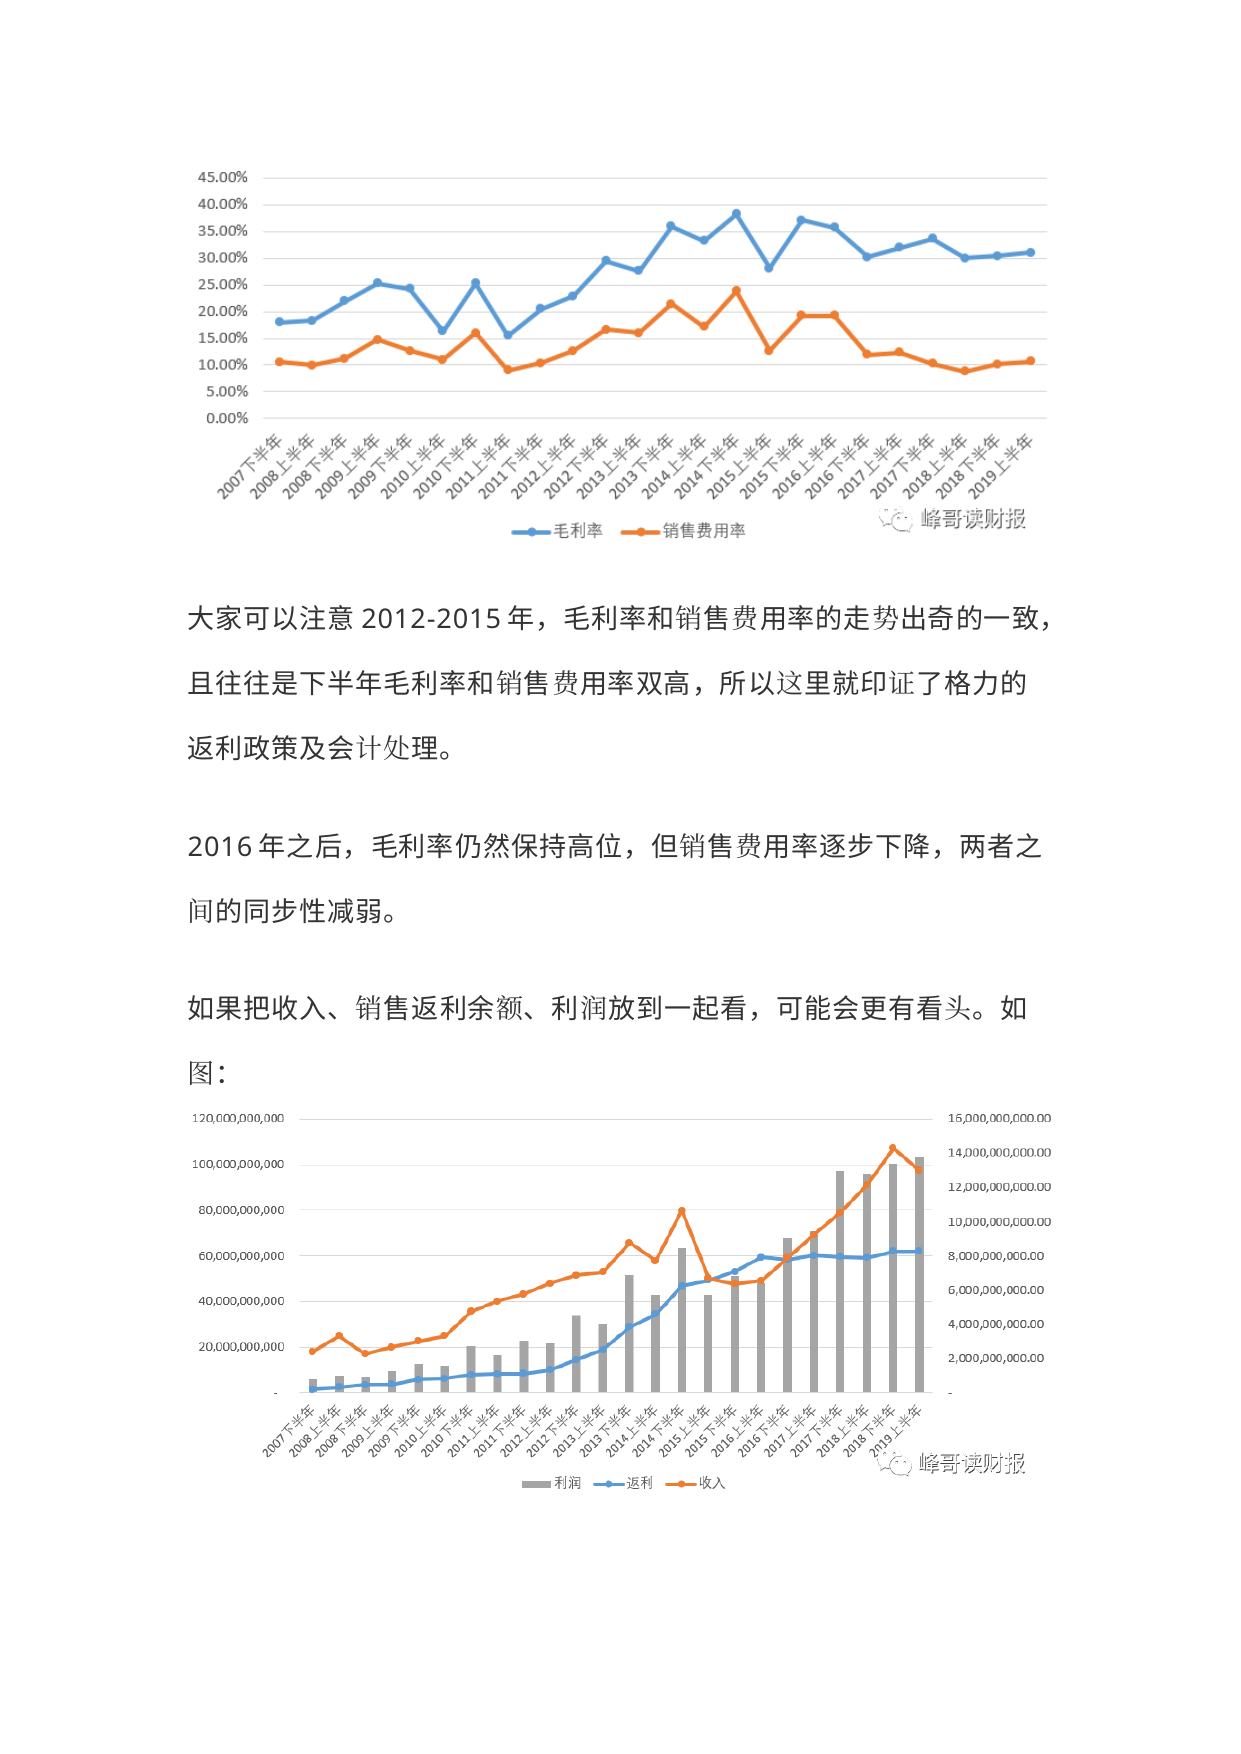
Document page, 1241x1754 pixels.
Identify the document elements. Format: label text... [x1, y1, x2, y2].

picture [187, 1104, 1053, 1501]
text 2016年之后，毛利率仍然保持高位，但销售费用率逐步下降，两者之间的同步性减弱。 [187, 812, 1053, 942]
text 如果把收入、销售返利余额、利润放到一起看，可能会更有看头。如图： [187, 974, 1053, 1104]
picture [187, 162, 1053, 556]
text 大家可以注意2012-2015年，毛利率和销售费用率的走势出奇的一致，且往往是下半年毛利率和销售费用率双高，所以这里就印证了格力的返利政策及会计处理。 [187, 584, 1053, 779]
